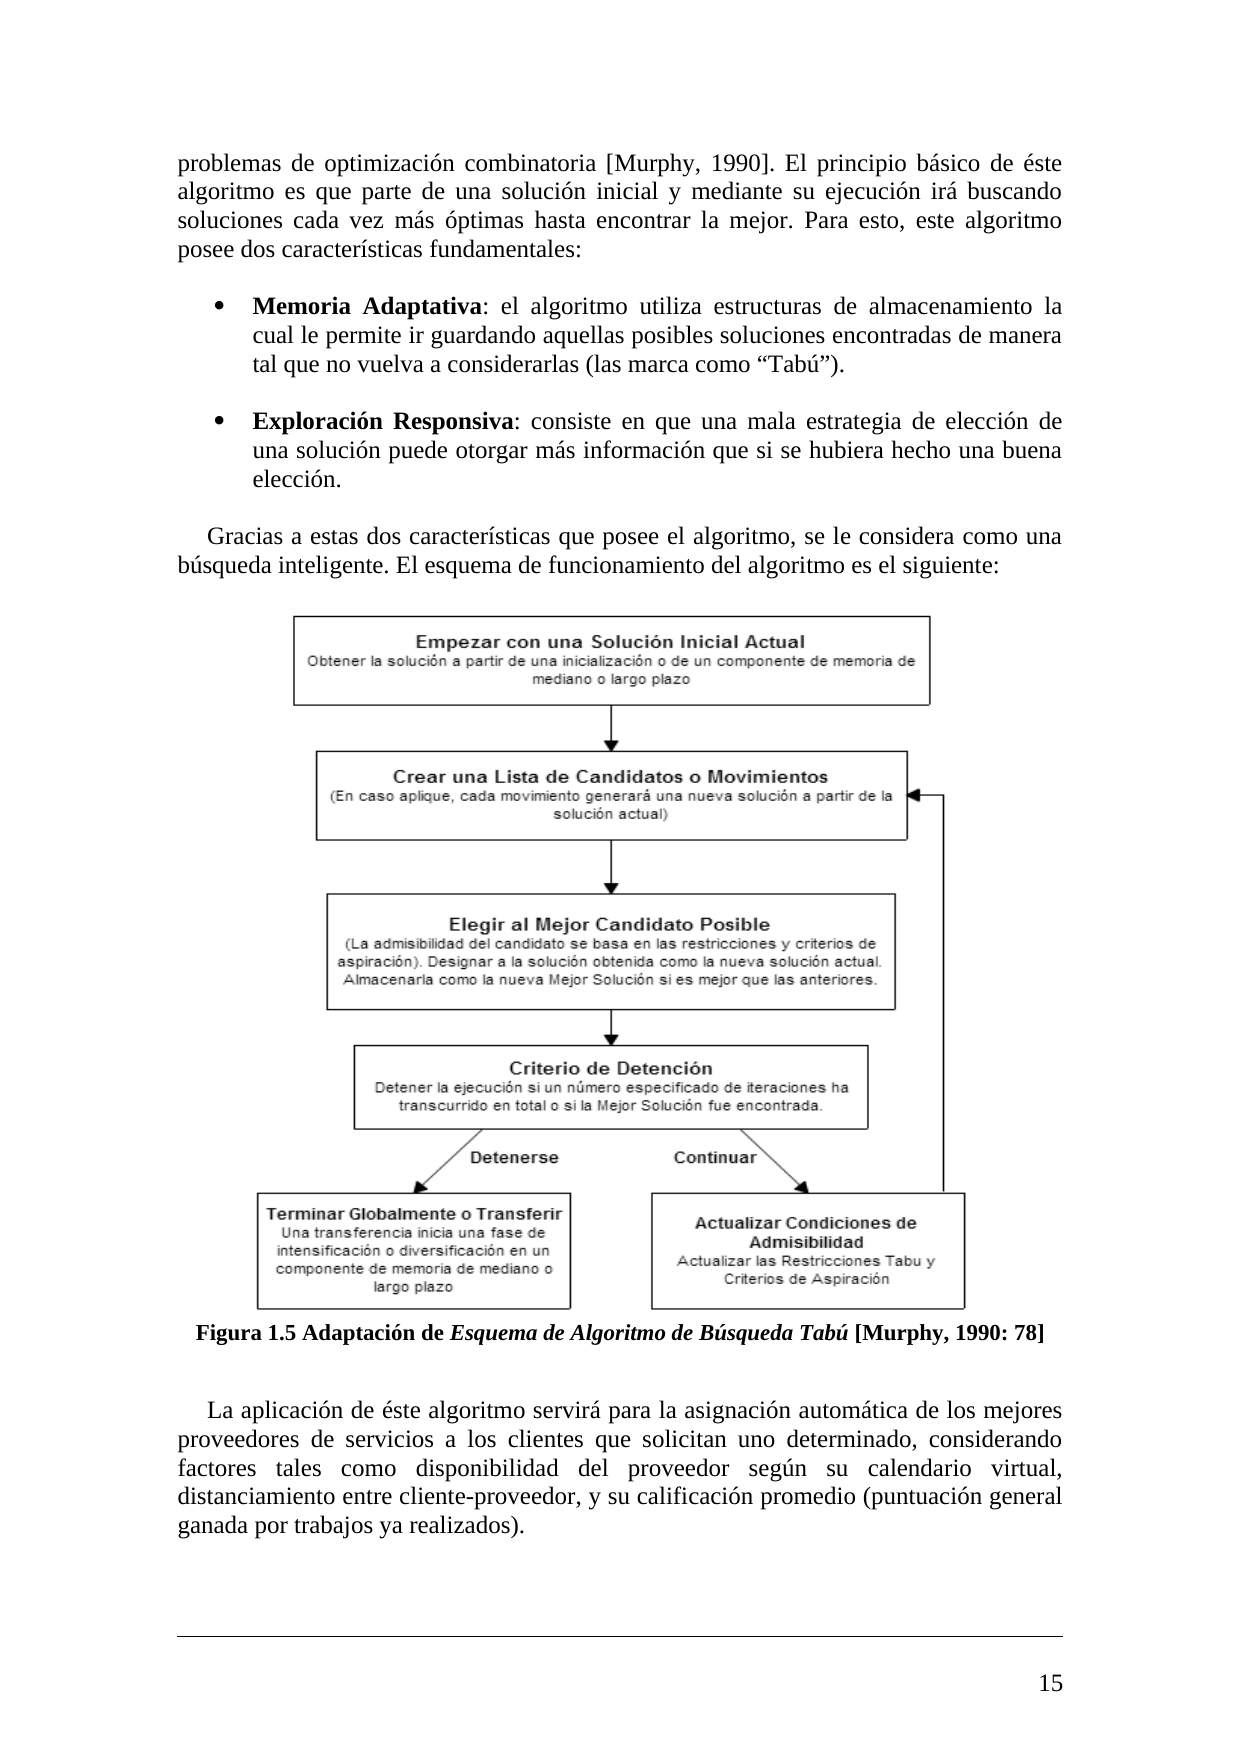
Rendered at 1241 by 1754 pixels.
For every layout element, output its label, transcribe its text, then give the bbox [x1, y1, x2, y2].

picture [224, 607, 1017, 1320]
text Gracias a estas dos características que posee el algoritmo, se le considera como una búsqueda inteligente. El esquema de funcionamiento del algoritmo es el siguiente: [177, 521, 1063, 579]
list La aplicación de éste algoritmo servirá para la asignación automática de los mejores proveedores de servicios a los clientes que solicitan uno determinado, considerando factores tales como disponibilidad del proveedor según su calendario virtual, distanciamiento entre cliente-proveedor, y su calificación promedio (puntuación general ganada por trabajos ya realizados). [177, 1395, 1063, 1539]
list Exploración Responsiva: consiste en que una mala estrategia de elección de una solución puede otorgar más información que si se hubiera hecho una buena elección. [215, 406, 1063, 493]
text Figura 1.5 Adaptación de Esquema de Algoritmo de Búsqueda Tabú [Murphy, 1990: 78] [177, 1319, 1063, 1346]
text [177, 148, 1063, 263]
list Memoria Adaptativa: el algoritmo utiliza estructuras de almacenamiento la cual le permite ir guardando aquellas posibles soluciones encontradas de manera tal que no vuelva a considerarlas (las marca como “Tabú”). [215, 291, 1063, 378]
